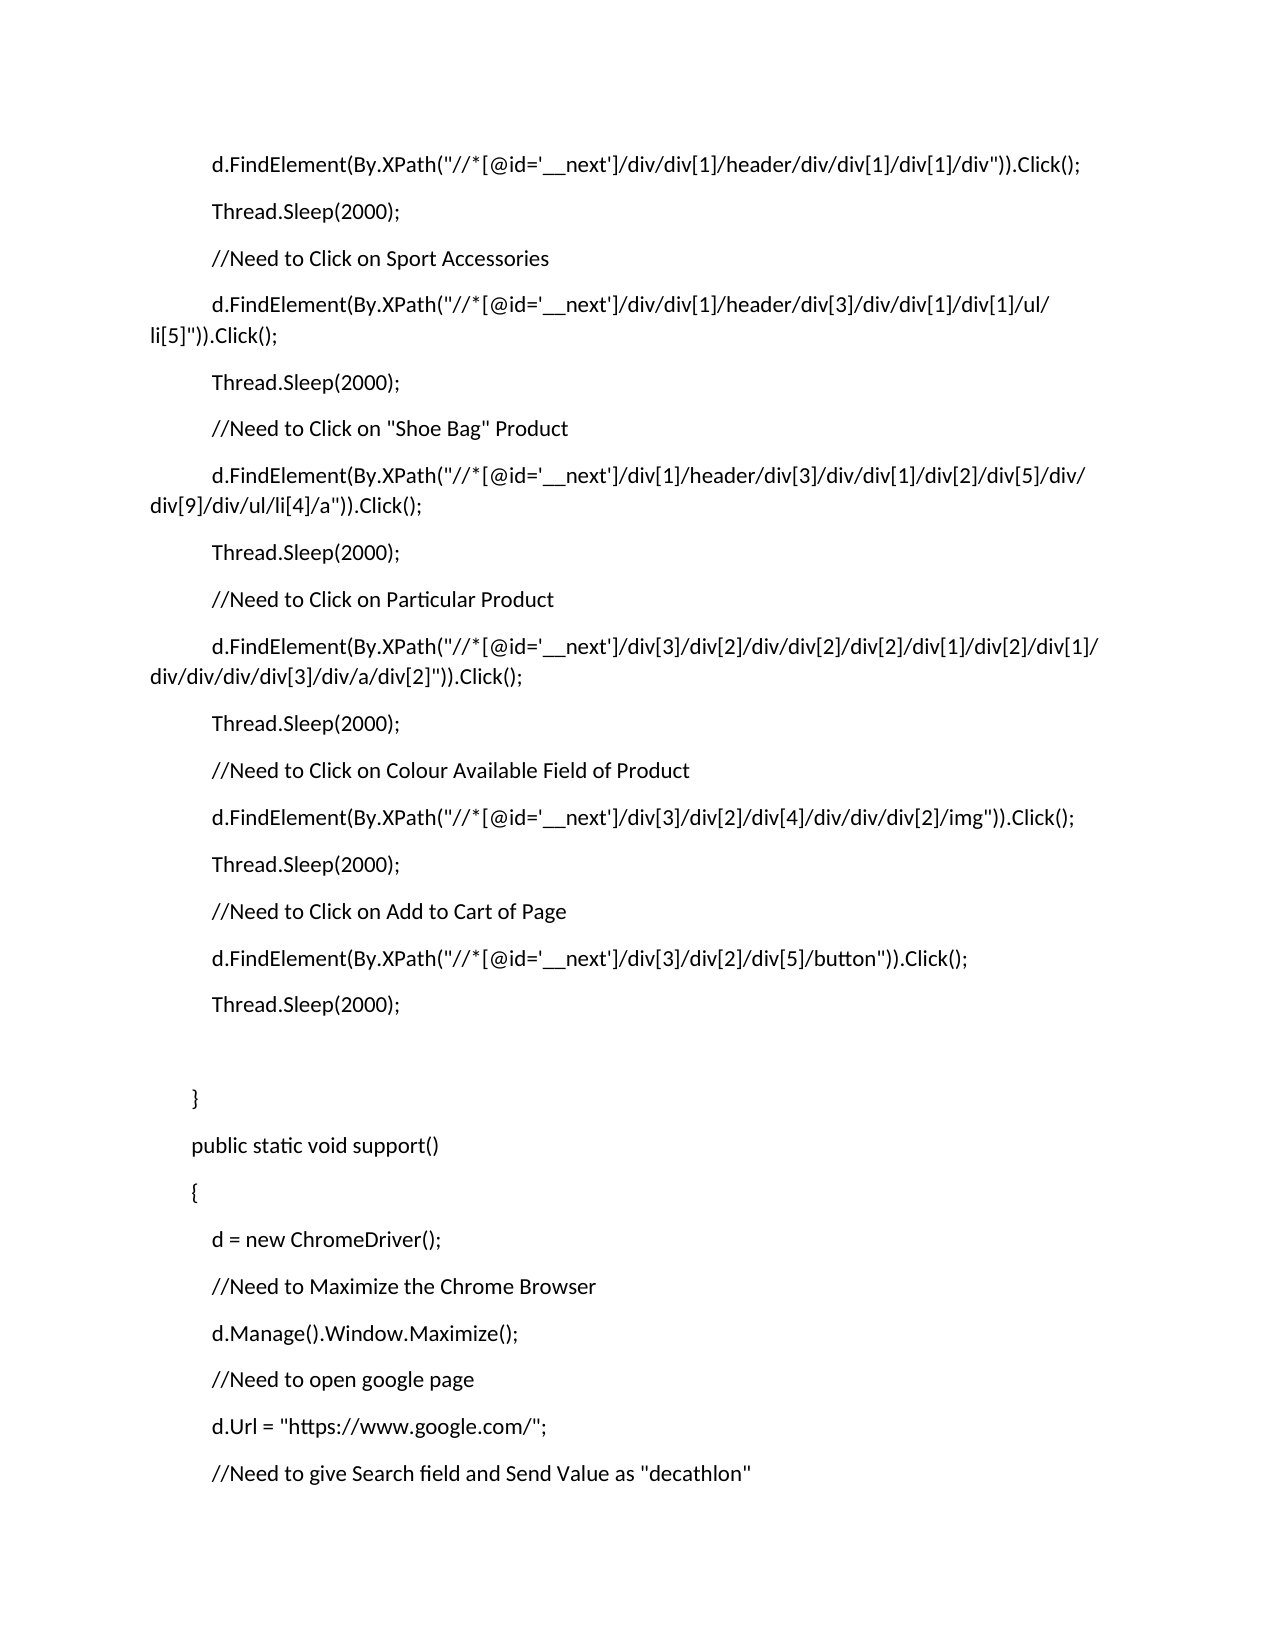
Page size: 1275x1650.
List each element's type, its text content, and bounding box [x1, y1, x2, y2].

text d.FindElement(By.XPath("//*[@id='__next']/div/div[1]/header/div[3]/div/div[1]/div[1]/ul/li[5]")).Click(); [150, 291, 1125, 349]
text Thread.Sleep(2000); [150, 368, 1125, 396]
text d.FindElement(By.XPath("//*[@id='__next']/div/div[1]/header/div/div[1]/div[1]/div")).Click(); [150, 150, 1125, 178]
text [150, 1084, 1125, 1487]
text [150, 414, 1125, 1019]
text //Need to Click on Sport Accessories [150, 244, 1125, 272]
text Thread.Sleep(2000); [150, 197, 1125, 225]
